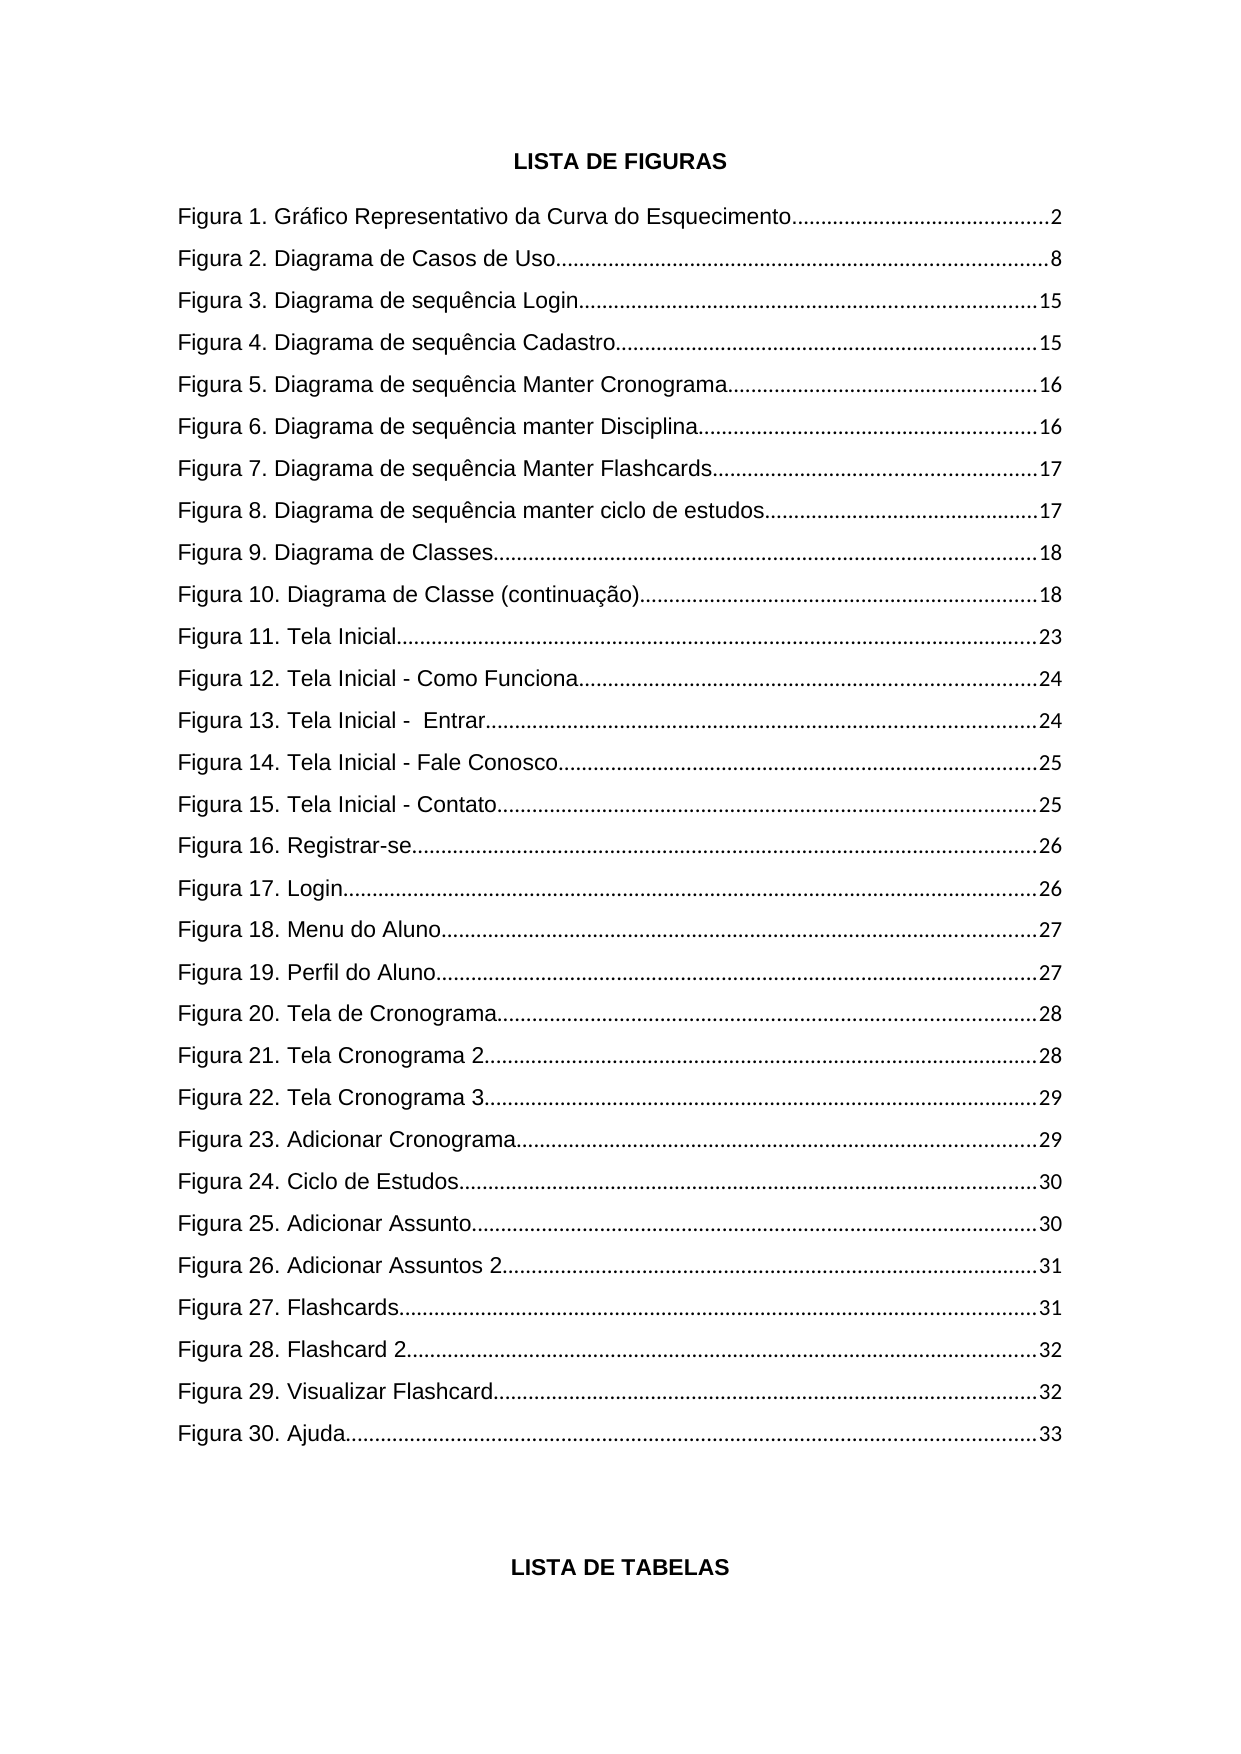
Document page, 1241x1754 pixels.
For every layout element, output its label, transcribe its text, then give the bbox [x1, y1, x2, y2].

text Figura 8. Diagrama de sequência manter ciclo de estudos 17 [177, 496, 1063, 524]
text Figura 4. Diagrama de sequência Cadastro 15 [177, 328, 1063, 356]
text Figura 24. Ciclo de Estudos 30 [177, 1167, 1063, 1196]
text Figura 21. Tela Cronograma 2 28 [177, 1042, 1063, 1069]
text Figura 20. Tela de Cronograma 28 [177, 999, 1063, 1028]
text Figura 16. Registrar-se 26 [177, 832, 1063, 860]
text Figura 27. Flashcards 31 [177, 1293, 1063, 1321]
text Figura 14. Tela Inicial - Fale Conosco 25 [177, 748, 1063, 776]
text Figura 19. Perfil do Aluno 27 [177, 958, 1063, 986]
text LISTA DE FIGURAS [177, 148, 1063, 174]
text Figura 12. Tela Inicial - Como Funciona 24 [177, 664, 1063, 692]
text Figura 9. Diagrama de Classes 18 [177, 538, 1063, 566]
text Figura 3. Diagrama de sequência Login 15 [177, 286, 1063, 314]
text Figura 23. Adicionar Cronograma 29 [177, 1126, 1063, 1153]
text Figura 26. Adicionar Assuntos 2 31 [177, 1251, 1063, 1279]
text Figura 18. Menu do Aluno 27 [177, 916, 1063, 944]
text Figura 25. Adicionar Assunto 30 [177, 1209, 1063, 1237]
text Figura 29. Visualizar Flashcard 32 [177, 1377, 1063, 1405]
text Figura 13. Tela Inicial - Entrar 24 [177, 706, 1063, 734]
text Figura 28. Flashcard 2 32 [177, 1335, 1063, 1363]
text Figura 15. Tela Inicial - Contato 25 [177, 790, 1063, 818]
text Figura 11. Tela Inicial 23 [177, 622, 1063, 650]
text LISTA DE TABELAS [177, 1553, 1063, 1580]
text Figura 22. Tela Cronograma 3 29 [177, 1083, 1063, 1112]
text Figura 5. Diagrama de sequência Manter Cronograma 16 [177, 370, 1063, 398]
text Figura 30. Ajuda 33 [177, 1419, 1063, 1447]
text Figura 7. Diagrama de sequência Manter Flashcards 17 [177, 454, 1063, 482]
text Figura 1. Gráfico Representativo da Curva do Esquecimento. 2 [177, 202, 1063, 230]
text Figura 17. Login 26 [177, 874, 1063, 902]
text Figura 6. Diagrama de sequência manter Disciplina 16 [177, 412, 1063, 440]
text Figura 2. Diagrama de Casos de Uso 8 [177, 244, 1063, 272]
text Figura 10. Diagrama de Classe (continuação) 18 [177, 580, 1063, 608]
